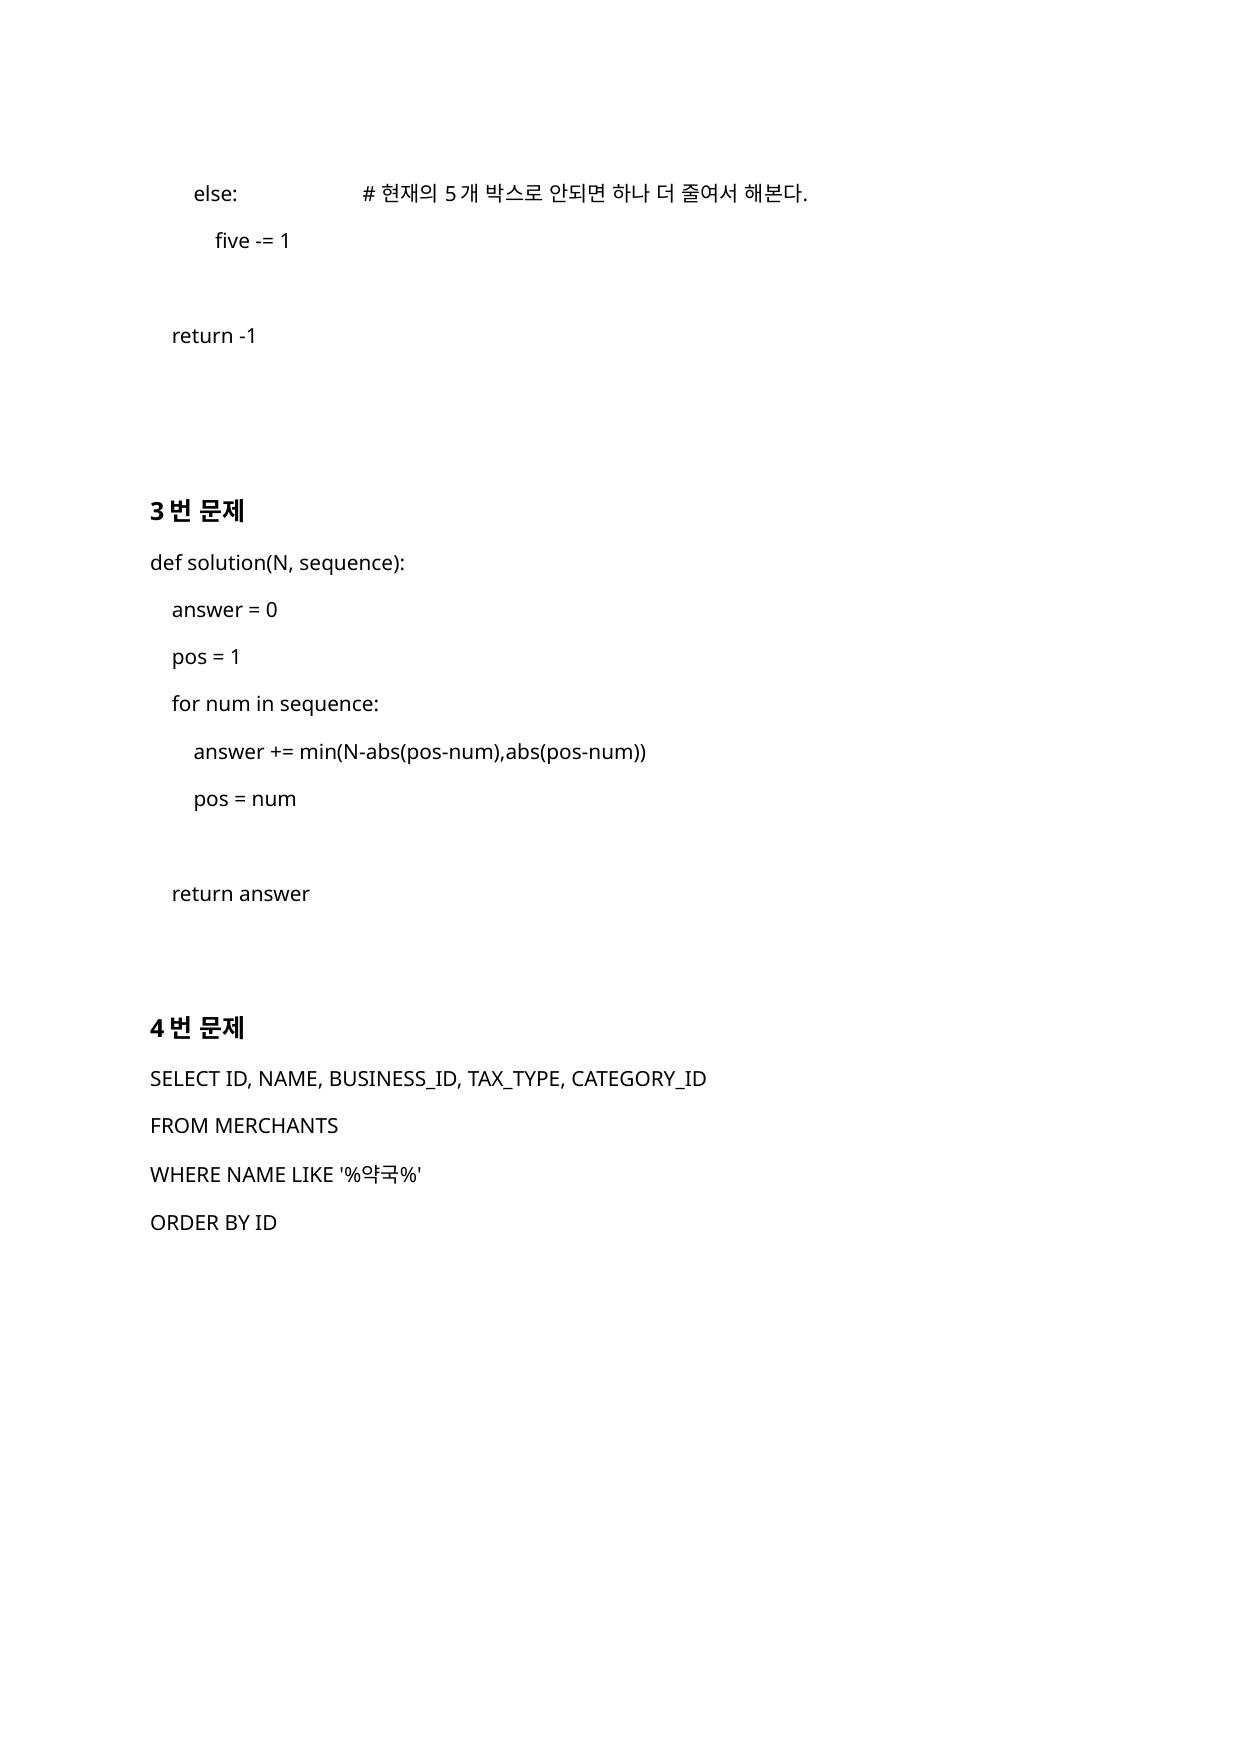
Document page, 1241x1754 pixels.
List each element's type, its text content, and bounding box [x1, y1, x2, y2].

text answer += min(N-abs(pos-num),abs(pos-num)) [150, 737, 1090, 765]
text pos = num [150, 784, 1090, 812]
text SELECT ID, NAME, BUSINESS_ID, TAX_TYPE, CATEGORY_ID [150, 1064, 1090, 1092]
text ORDER BY ID [150, 1208, 1090, 1236]
text return -1 [150, 321, 1090, 349]
text five -= 1 [150, 227, 1090, 255]
text return answer [150, 879, 1090, 907]
text for num in sequence: [150, 689, 1090, 718]
text def solution(N, sequence): [150, 548, 1090, 576]
text pos = 1 [150, 642, 1090, 671]
text WHERE NAME LIKE '%약국%' [150, 1158, 1090, 1189]
text FROM MERCHANTS [150, 1111, 1090, 1140]
text else: # 현재의 5개 박스로 안되면 하나 더 줄여서 해본다. [150, 177, 1090, 207]
text 3번 문제 [150, 492, 1090, 528]
text answer = 0 [150, 595, 1090, 623]
text 4번 문제 [150, 1008, 1090, 1044]
